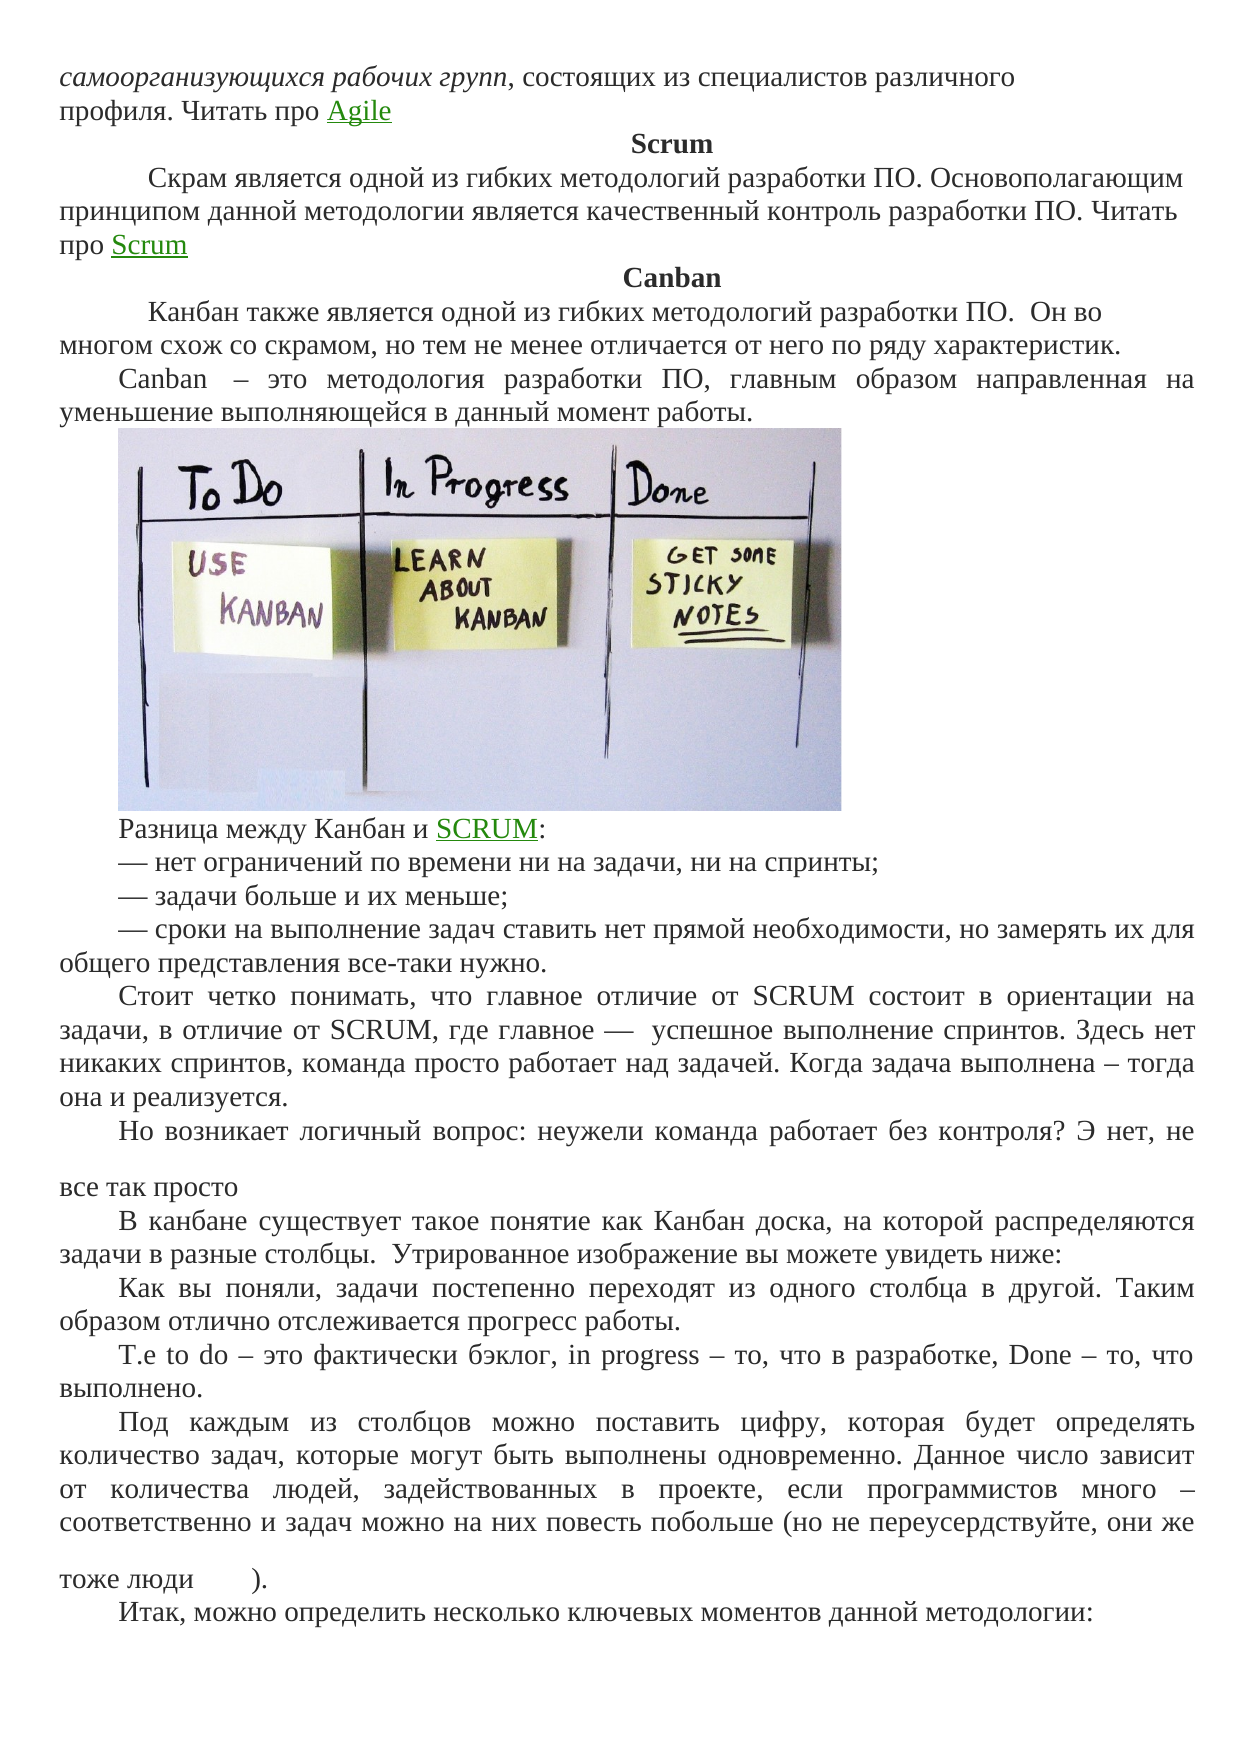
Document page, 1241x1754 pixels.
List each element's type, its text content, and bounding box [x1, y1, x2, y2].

text — сроки на выполнение задач ставить нет прямой необходимости, но замерять их для общего представления все-таки нужно. [59, 911, 1196, 978]
text Канбан также является одной из гибких методологий разработки ПО. Он во многом схож со скрамом, но тем не менее отличается от него по ряду характеристик. [59, 294, 1196, 361]
text Разница между Канбан и SCRUM: [59, 811, 1196, 844]
subtitle Scrum [59, 126, 1196, 160]
text Стоит четко понимать, что главное отличие от SCRUM состоит в ориентации на задачи, в отличие от SCRUM, где главное — успешное выполнение спринтов. Здесь нет никаких спринтов, команда просто работает над задачей. Когда задача выполнена – тогда она и реализуется. [59, 978, 1196, 1113]
text Как вы поняли, задачи постепенно переходят из одного столбца в другой. Таким образом отлично отслеживается прогресс работы. [59, 1270, 1196, 1337]
subtitle Canban [59, 260, 1196, 294]
text Canban – это методология разработки ПО, главным образом направленная на уменьшение выполняющейся в данный момент работы. [59, 361, 1196, 428]
text Итак, можно определить несколько ключевых моментов данной методологии: [59, 1594, 1196, 1628]
text Скрам является одной из гибких методологий разработки ПО. Основополагающим принципом данной методологии является качественный контроль разработки ПО. Читать про Scrum [59, 160, 1196, 260]
text — нет ограничений по времени ни на задачи, ни на спринты; [59, 844, 1196, 878]
text Под каждым из столбцов можно поставить цифру, которая будет определять количество задач, которые могут быть выполнены одновременно. Данное число зависит от количества людей, задействованных в проекте, если программистов много – соответственно и задач можно на них повесть побольше (но не переусердствуйте, они же тоже люди ). [59, 1404, 1196, 1594]
picture [118, 428, 842, 811]
text — задачи больше и их меньше; [59, 878, 1196, 911]
text Но возникает логичный вопрос: неужели команда работает без контроля? Э нет, не все так просто [59, 1113, 1196, 1203]
text Т.е to do – это фактически бэклог, in progress – то, что в разработке, Done – то, что выполнено. [59, 1337, 1196, 1404]
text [59, 59, 1196, 126]
text В канбане существует такое понятие как Канбан доска, на которой распределяются задачи в разные столбцы. Утрированное изображение вы можете увидеть ниже: [59, 1203, 1196, 1270]
